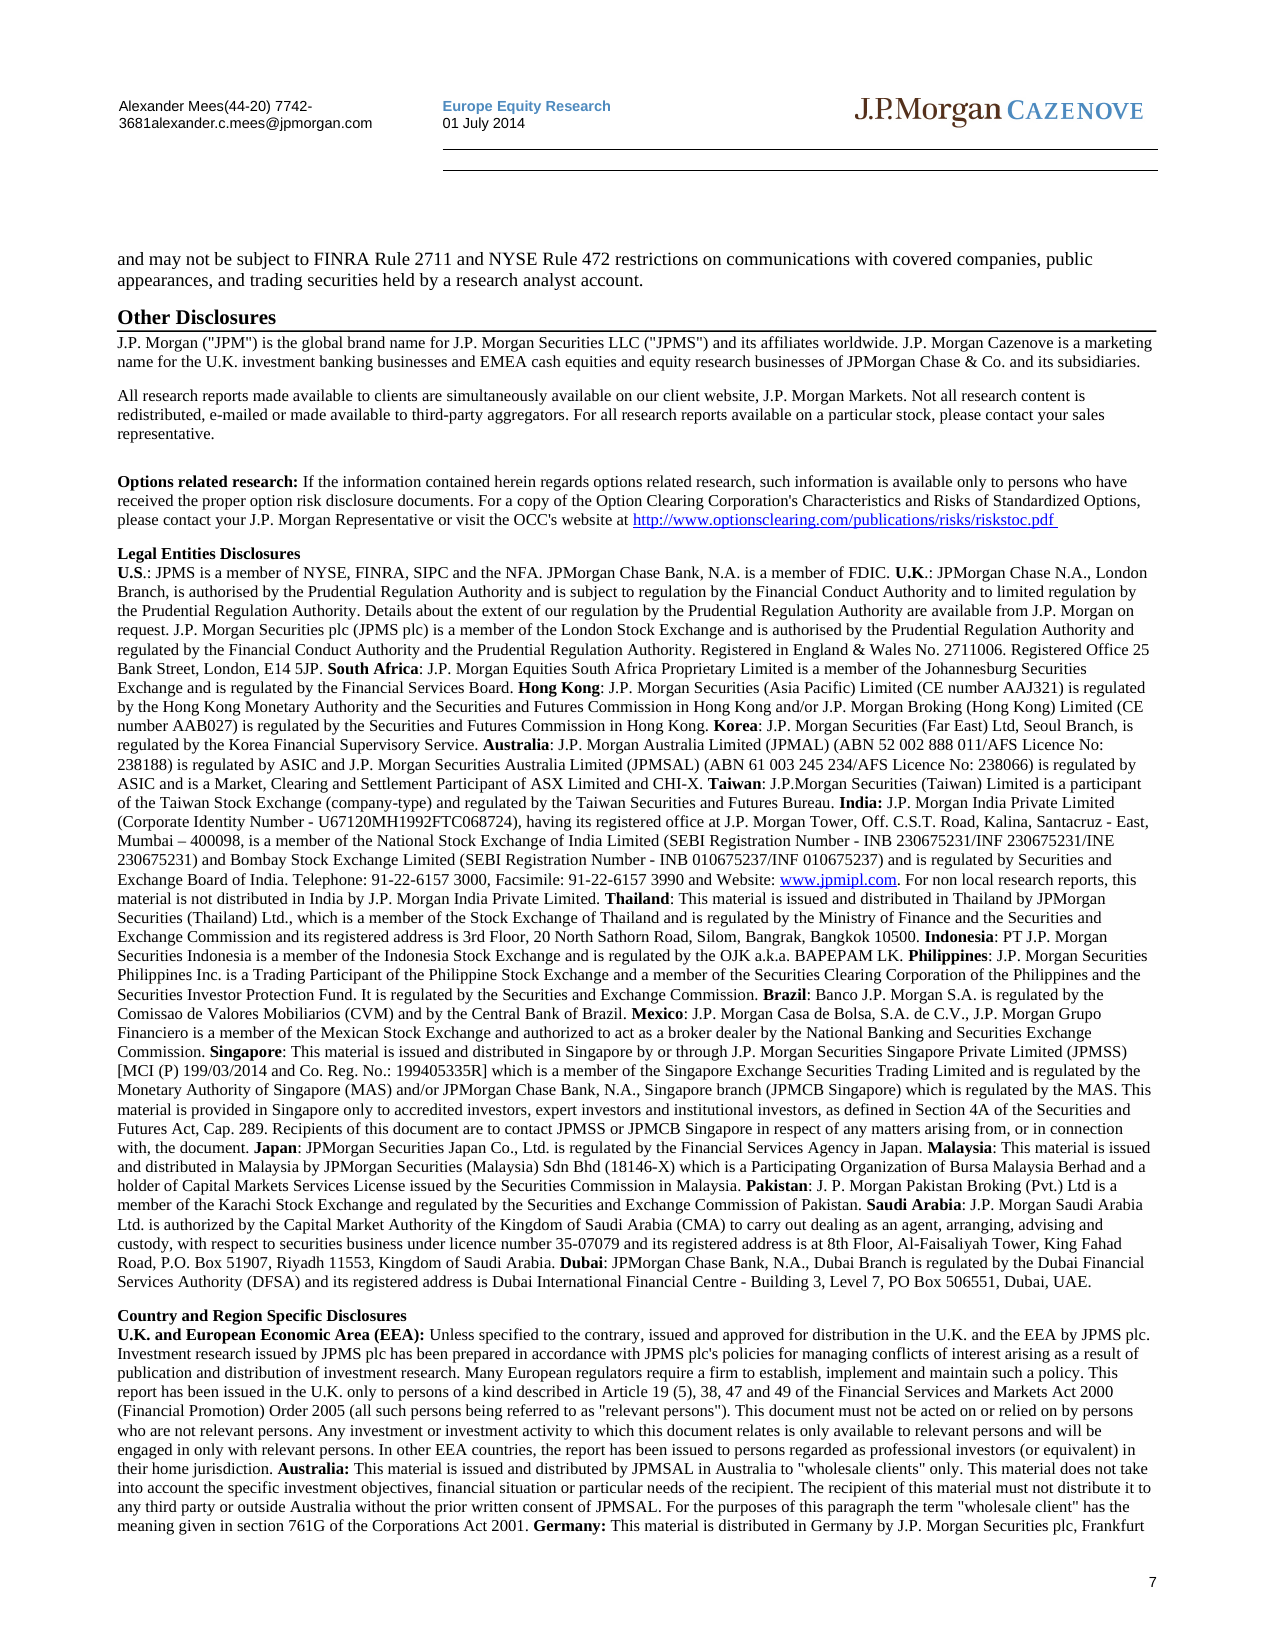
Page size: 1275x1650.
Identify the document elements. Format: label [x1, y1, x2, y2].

picture [840, 97, 1157, 129]
